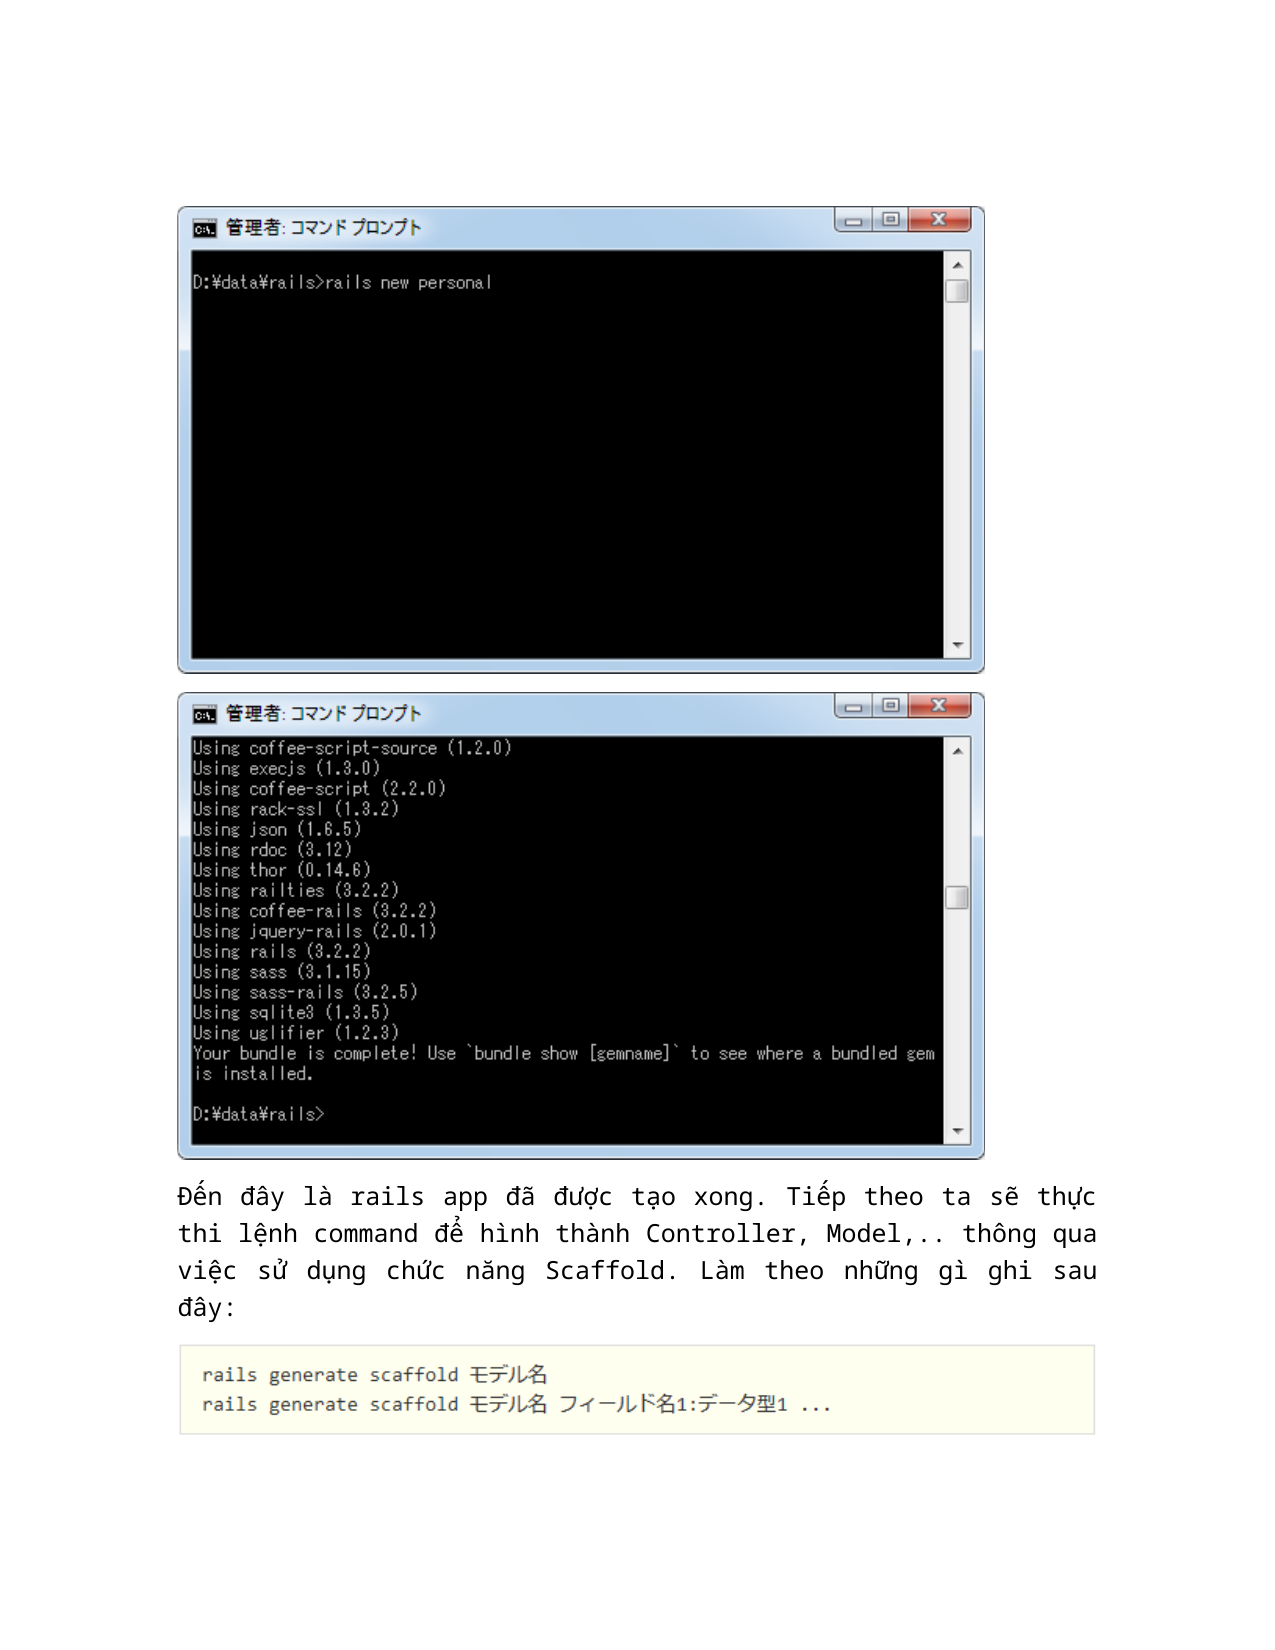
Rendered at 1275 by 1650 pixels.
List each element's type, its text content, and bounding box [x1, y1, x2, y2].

text Đến đây là rails app đã được tạo xong. Tiếp theo ta sẽ thực thi lệnh command để hình thành Controller, Model,.. thông qua việc sử dụng chức năng Scaffold. Làm theo những gì ghi sau đây: [177, 1179, 1098, 1323]
picture [177, 692, 985, 1160]
picture [177, 1342, 1098, 1439]
picture [177, 206, 985, 674]
